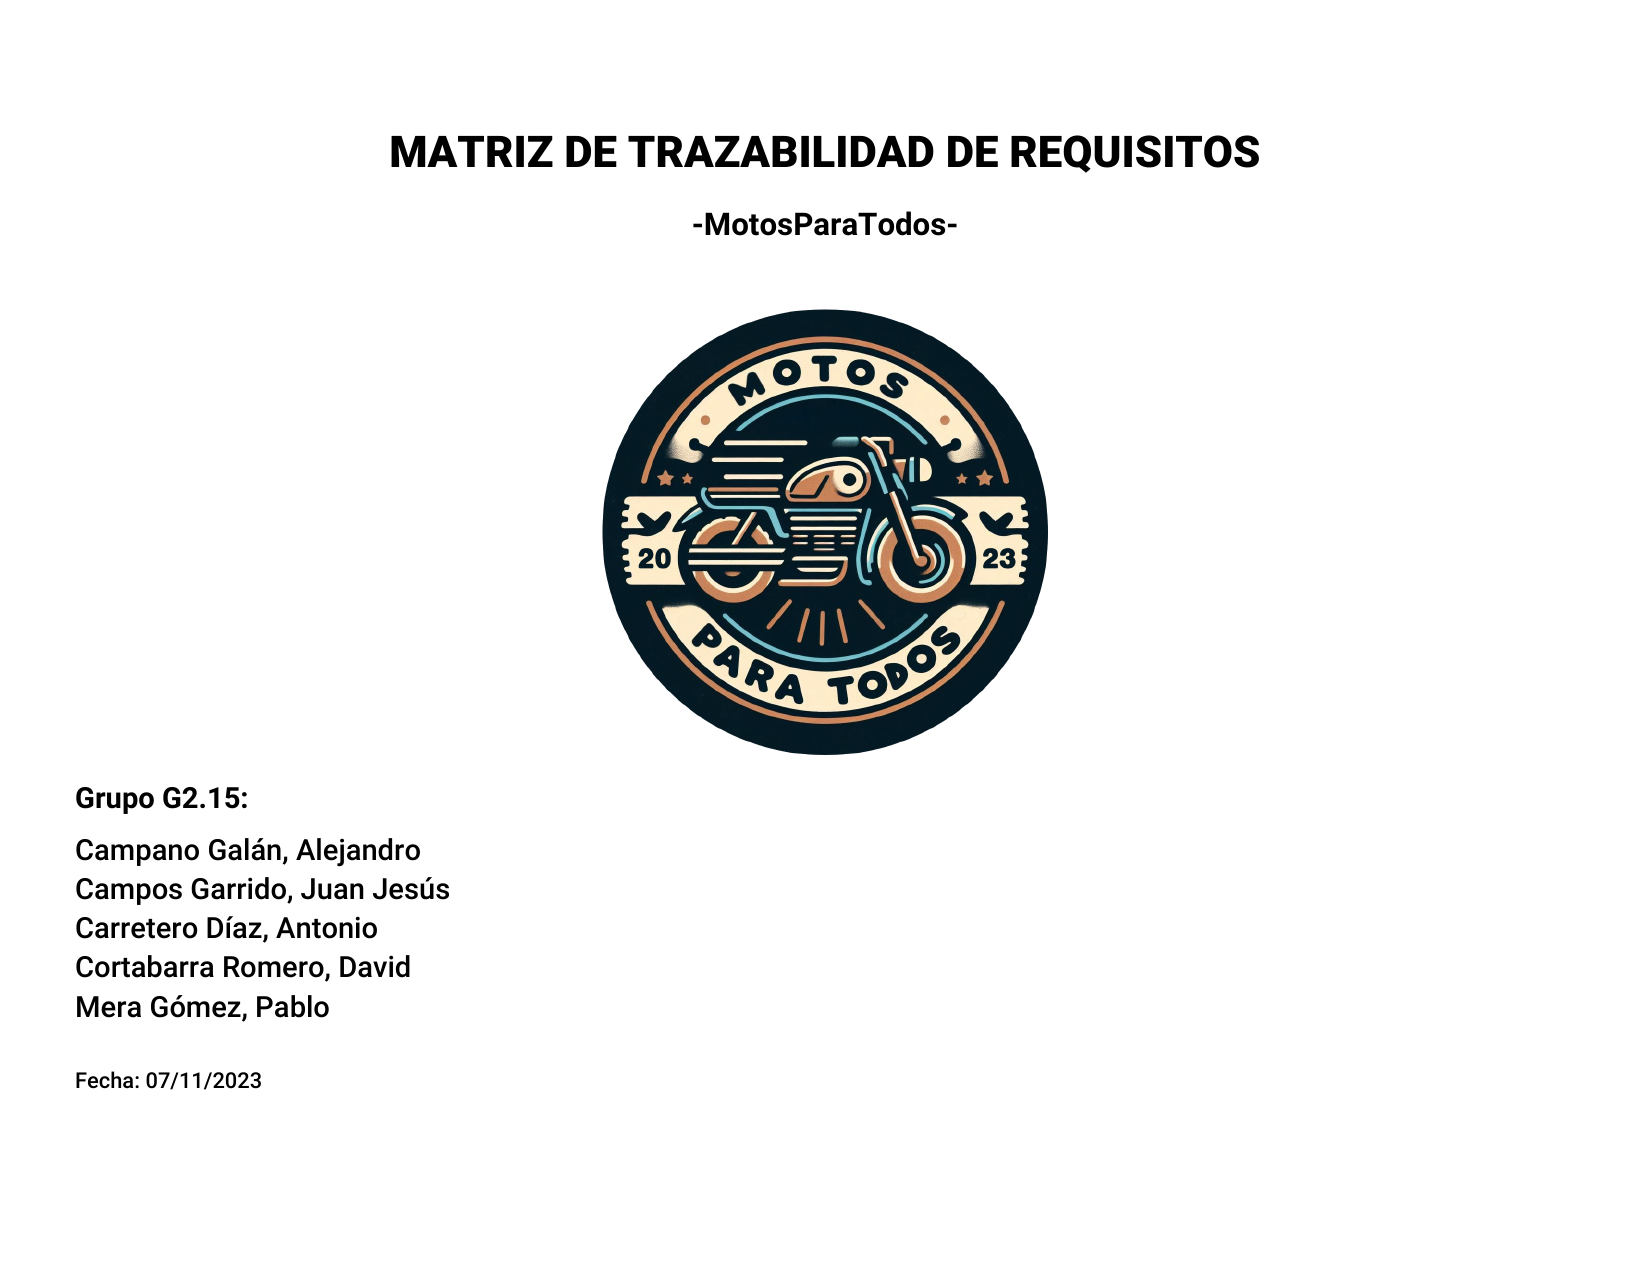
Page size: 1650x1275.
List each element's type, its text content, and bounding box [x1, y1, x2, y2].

text Campano Galán, Alejandro [75, 833, 1575, 867]
text Mera Gómez, Pablo [75, 990, 1575, 1024]
picture [579, 286, 1071, 778]
text Cortabarra Romero, David [75, 951, 1575, 985]
text Campos Garrido, Juan Jesús [75, 872, 1575, 906]
text Grupo G2.15: [75, 782, 1575, 816]
text Fecha: 07/11/2023 [75, 1068, 1575, 1093]
subtitle -MotosParaTodos- [75, 207, 1575, 243]
text Carretero Díaz, Antonio [75, 912, 1575, 946]
text MATRIZ DE TRAZABILIDAD DE REQUISITOS [75, 126, 1575, 178]
